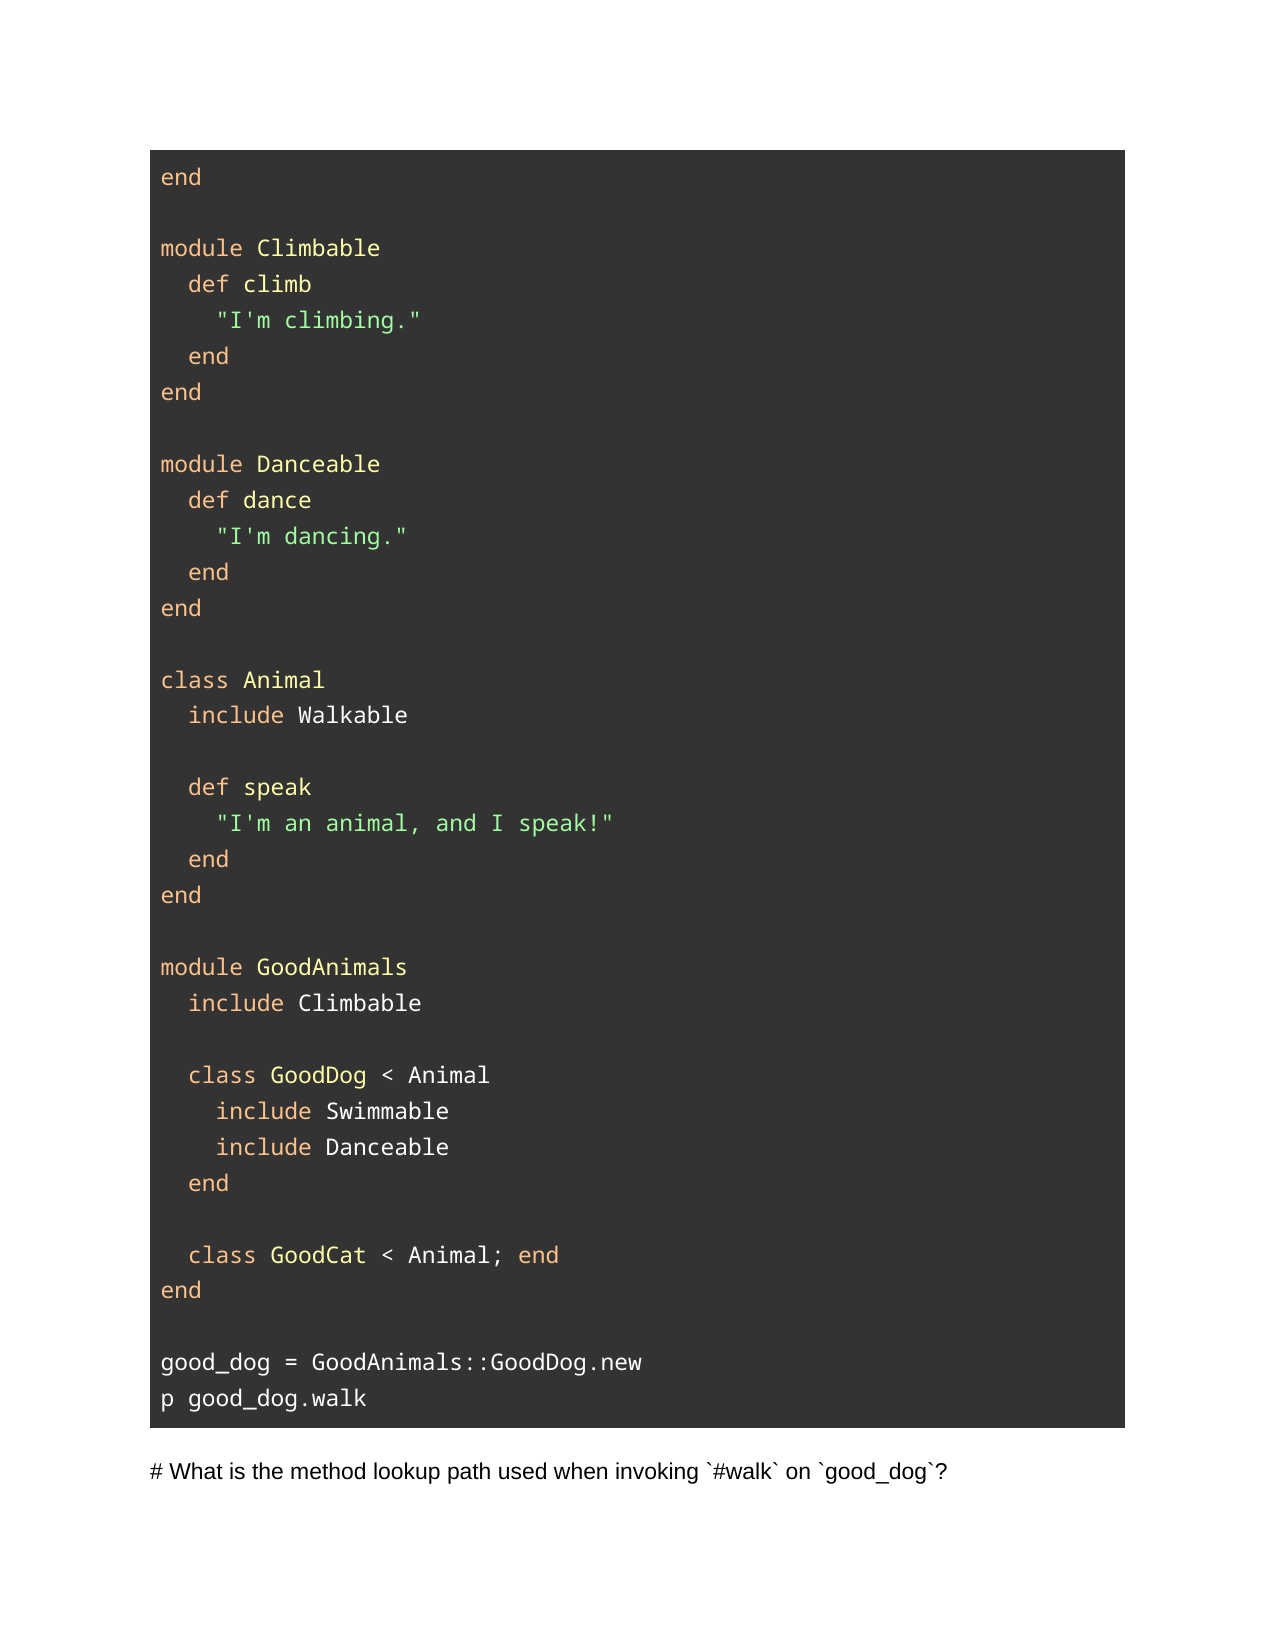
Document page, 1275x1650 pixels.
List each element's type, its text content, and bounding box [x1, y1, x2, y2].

text # What is the method lookup path used when invoking `#walk` on `good_dog`? [150, 1458, 1125, 1484]
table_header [150, 150, 1125, 1428]
